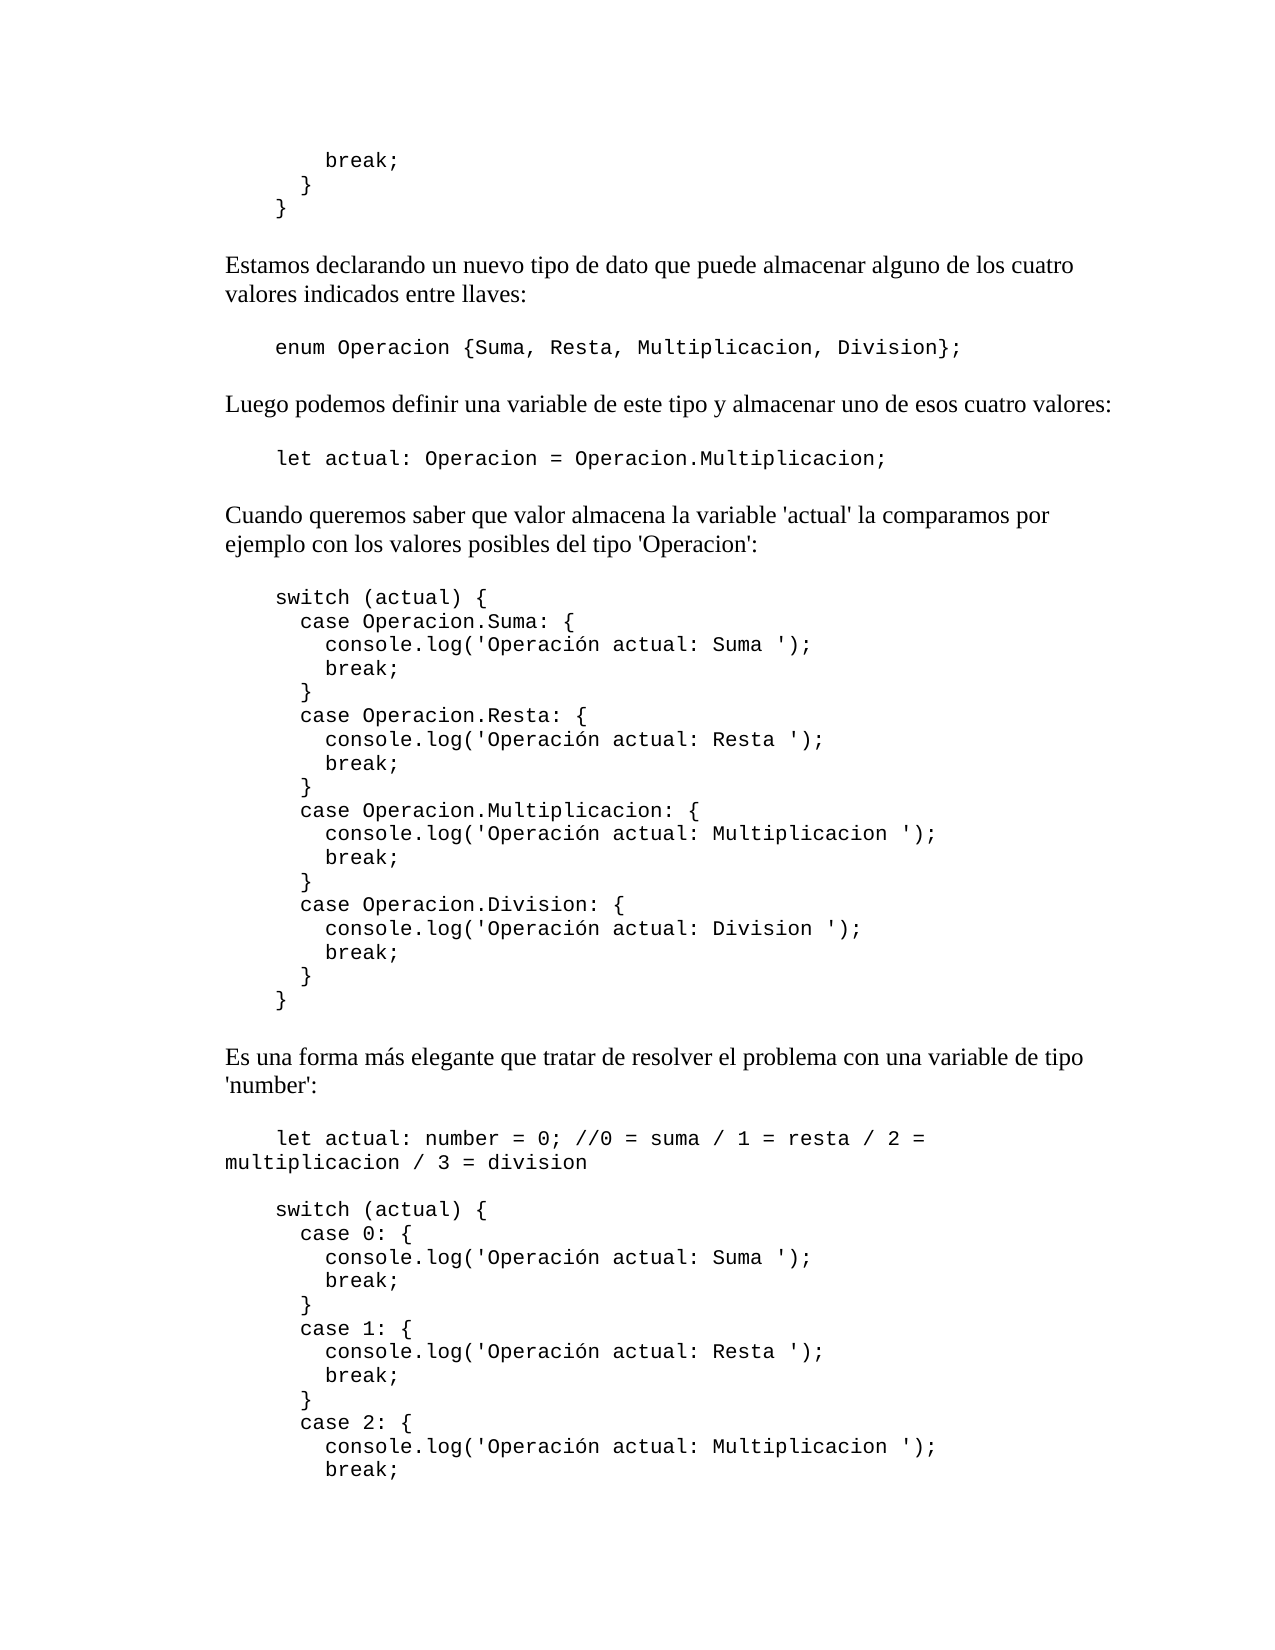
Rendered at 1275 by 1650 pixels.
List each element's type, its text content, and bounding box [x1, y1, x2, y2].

text } [225, 174, 1125, 197]
text Es una forma más elegante que tratar de resolver el problema con una variable de tipo 'number': [225, 1042, 1125, 1099]
text case 2: { [225, 1412, 1125, 1436]
text } [225, 197, 1125, 221]
text Luego podemos definir una variable de este tipo y almacenar uno de esos cuatro valores: [225, 389, 1125, 418]
text console.log('Operación actual: Resta '); [225, 1341, 1125, 1365]
text Estamos declarando un nuevo tipo de dato que puede almacenar alguno de los cuatro valores indicados entre llaves: [225, 250, 1125, 308]
text } [225, 965, 1125, 989]
text case Operacion.Suma: { [225, 611, 1125, 634]
text switch (actual) { [225, 1199, 1125, 1223]
text switch (actual) { [225, 587, 1125, 611]
text let actual: number = 0; //0 = suma / 1 = resta / 2 = multiplicacion / 3 = division [225, 1128, 1125, 1176]
text Cuando queremos saber que valor almacena la variable 'actual' la comparamos por ejemplo con los valores posibles del tipo 'Operacion': [225, 500, 1125, 558]
text console.log('Operación actual: Multiplicacion '); [225, 1436, 1125, 1459]
text console.log('Operación actual: Suma '); [225, 1247, 1125, 1270]
text break; [225, 1365, 1125, 1388]
text console.log('Operación actual: Resta '); [225, 729, 1125, 752]
text break; [225, 658, 1125, 682]
text } [225, 871, 1125, 894]
text break; [225, 150, 1125, 174]
text break; [225, 1459, 1125, 1483]
text } [225, 1294, 1125, 1318]
text } [225, 682, 1125, 705]
text console.log('Operación actual: Division '); [225, 918, 1125, 942]
text case 0: { [225, 1223, 1125, 1247]
text case Operacion.Multiplicacion: { [225, 800, 1125, 823]
text break; [225, 1270, 1125, 1294]
text break; [225, 752, 1125, 776]
text } [225, 776, 1125, 800]
text break; [225, 847, 1125, 871]
text case Operacion.Resta: { [225, 705, 1125, 729]
text } [225, 989, 1125, 1013]
text case 1: { [225, 1318, 1125, 1341]
text console.log('Operación actual: Suma '); [225, 634, 1125, 658]
text } [225, 1388, 1125, 1412]
text console.log('Operación actual: Multiplicacion '); [225, 823, 1125, 847]
text case Operacion.Division: { [225, 894, 1125, 918]
text enum Operacion {Suma, Resta, Multiplicacion, Division}; [225, 337, 1125, 360]
text let actual: Operacion = Operacion.Multiplicacion; [225, 447, 1125, 471]
text break; [225, 942, 1125, 965]
